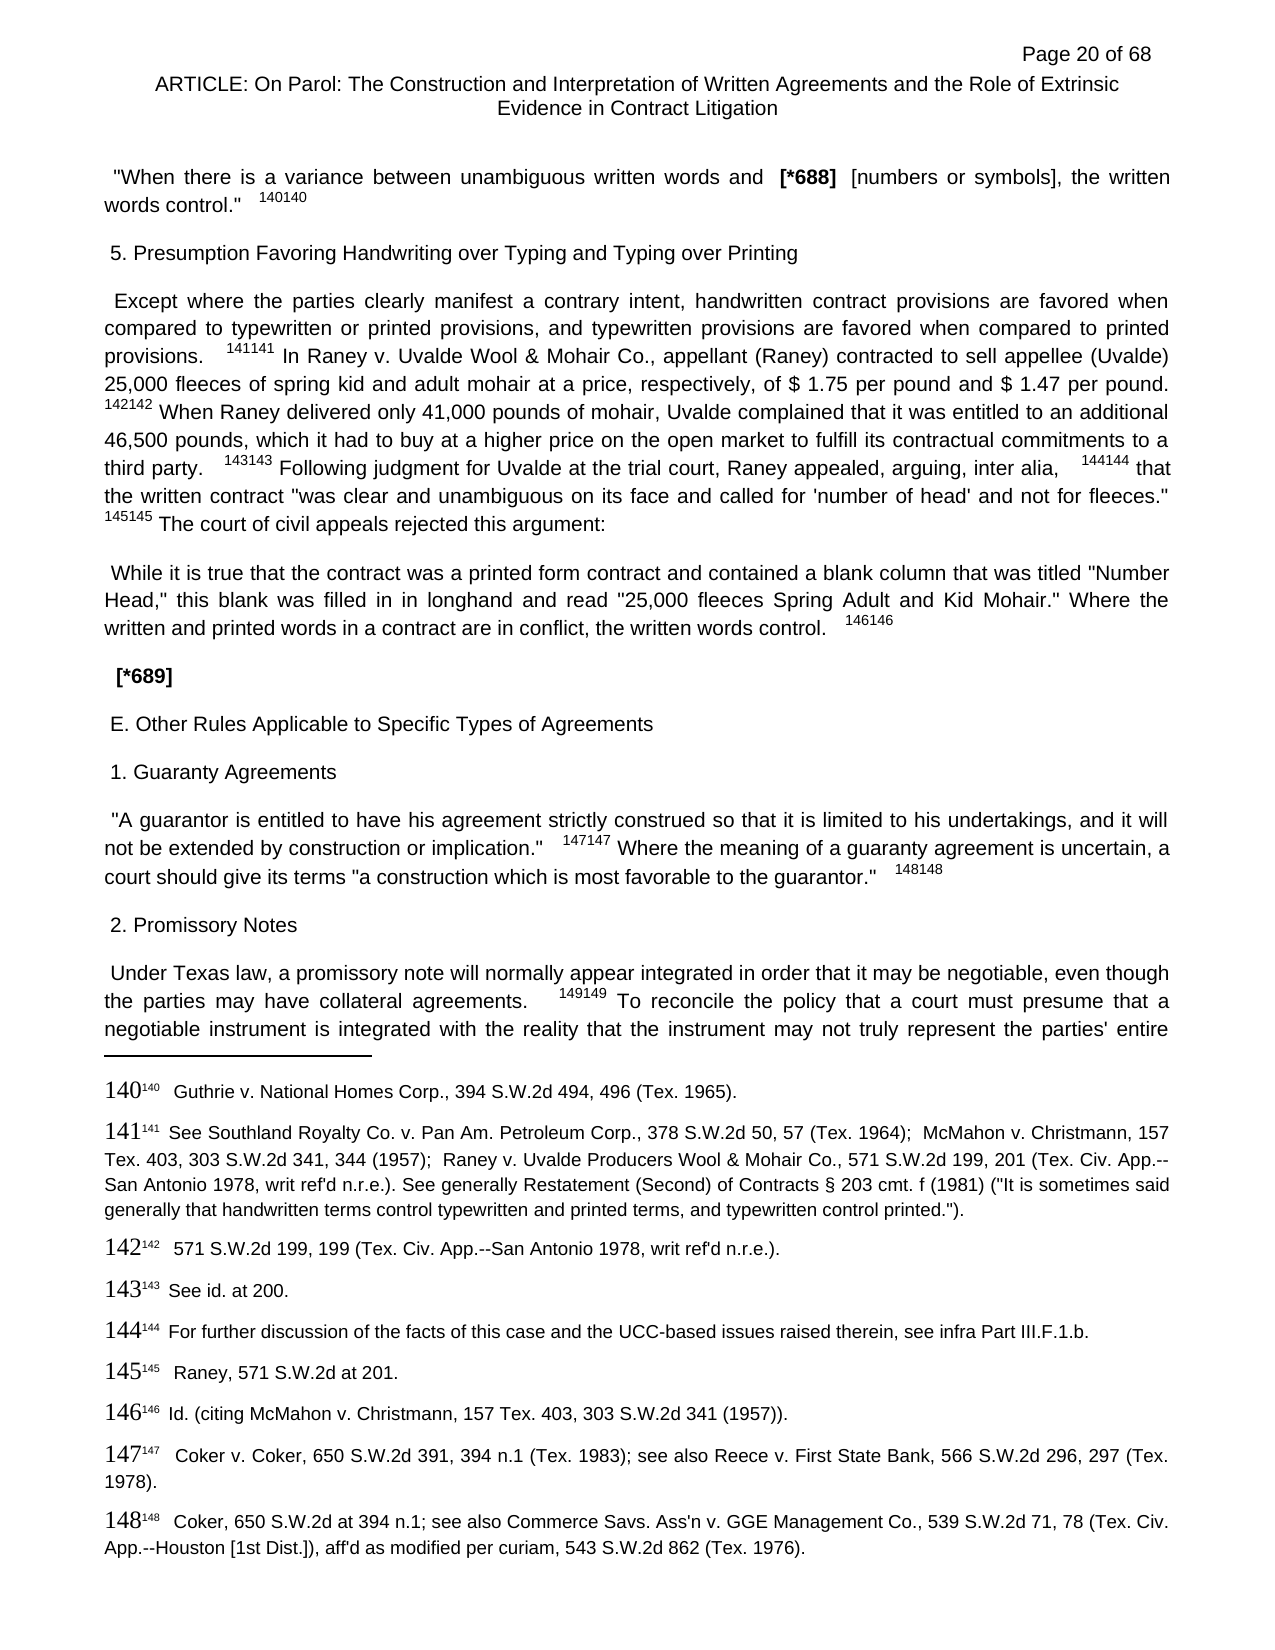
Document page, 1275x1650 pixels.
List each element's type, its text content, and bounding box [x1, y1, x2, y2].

text 5. Presumption Favoring Handwriting over Typing and Typing over Printing [104, 238, 1171, 265]
text Except where the parties clearly manifest a contrary intent, handwritten contract provisions are favored when compared to typewritten or printed provisions, and typewritten provisions are favored when compared to printed provisions. 141 In Raney v. Uvalde Wool & Mohair Co., appellant (Raney) contracted to sell appellee (Uvalde) 25,000 fleeces of spring kid and adult mohair at a price, respectively, of $ 1.75 per pound and $ 1.47 per pound. 142 When Raney delivered only 41,000 pounds of mohair, Uvalde complained that it was entitled to an additional 46,500 pounds, which it had to buy at a higher price on the open market to fulfill its contractual commitments to a third party. 143 Following judgment for Uvalde at the trial court, Raney appealed, arguing, inter alia, 144 that the written contract "was clear and unambiguous on its face and called for 'number of head' and not for fleeces." 145 The court of civil appeals rejected this argument: [104, 286, 1171, 536]
text 2. Promissory Notes [104, 910, 1171, 937]
text 1. Guaranty Agreements [104, 757, 1171, 784]
text E. Other Rules Applicable to Specific Types of Agreements [104, 709, 1171, 736]
text "A guarantor is entitled to have his agreement strictly construed so that it is limited to his undertakings, and it will not be extended by construction or implication." 147 Where the meaning of a guaranty agreement is uncertain, a court should give its terms "a construction which is most favorable to the guarantor." 148 [104, 805, 1171, 889]
text While it is true that the contract was a printed form contract and contained a blank column that was titled "Number Head," this blank was filled in in longhand and read "25,000 fleeces Spring Adult and Kid Mohair." Where the written and printed words in a contract are in conflict, the written words control. 146 [104, 557, 1171, 640]
text Under Texas law, a promissory note will normally appear integrated in order that it may be negotiable, even though the parties may have collateral agreements. 149 To reconcile the policy that a court must presume that a negotiable instrument is integrated with the reality that the instrument may not truly represent the parties' entire agreement, the courts and the legislature have recognized certain exceptions to the parol evidence rule. 150 "The rule does not preclude enforcement of prior or contemporaneous agreements which . . . are not inconsistent with and do not vary or contradict the express or implied terms or obligations thereof." 151 Likewise, a party may show that a condition of delivery, as opposed to a condition of payment, exists. 152 [104, 958, 1171, 1041]
text "When there is a variance between unambiguous written words and [*688] [numbers or symbols], the written words control." 140 [104, 161, 1171, 217]
text [*689] [104, 661, 1171, 688]
